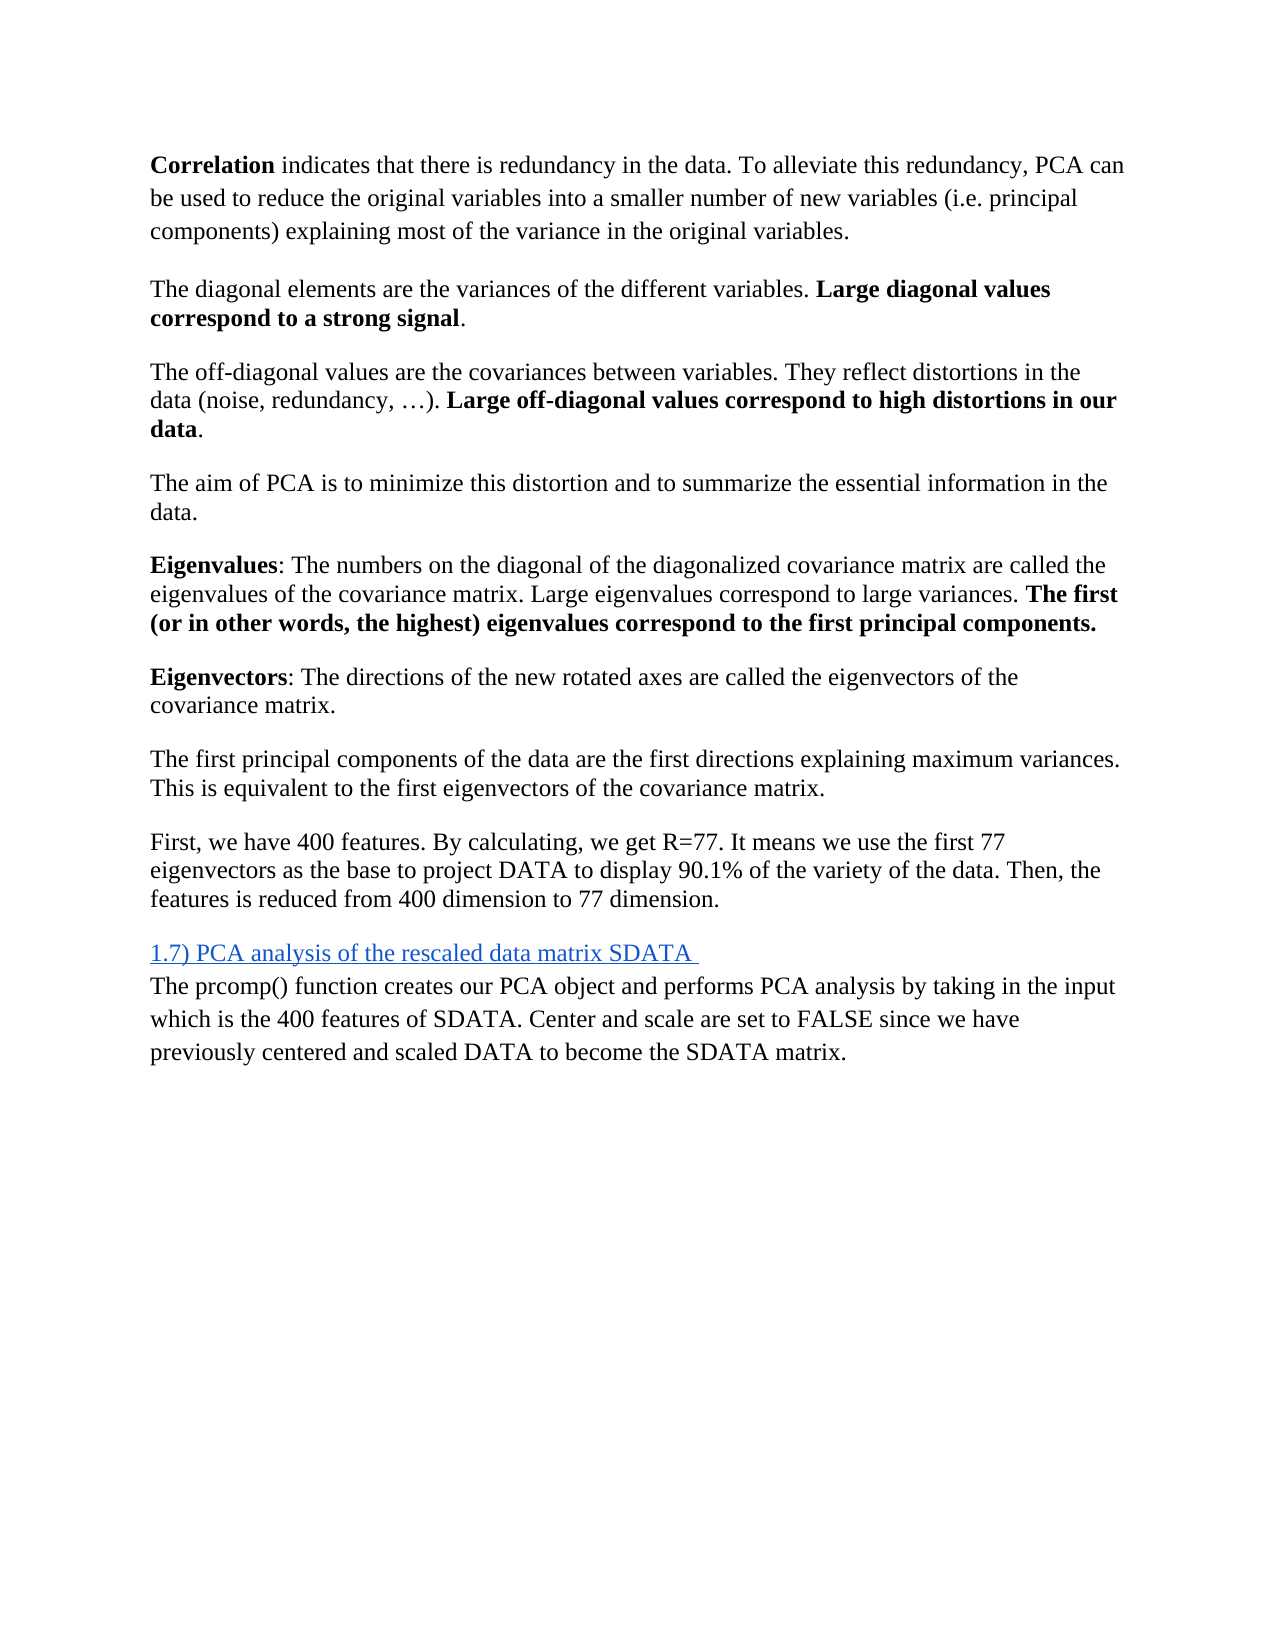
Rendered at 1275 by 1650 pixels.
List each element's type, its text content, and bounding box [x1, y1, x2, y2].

text Eigenvalues: The numbers on the diagonal of the diagonalized covariance matrix are called the eigenvalues of the covariance matrix. Large eigenvalues correspond to large variances. The first (or in other words, the highest) eigenvalues correspond to the first principal components. [150, 550, 1125, 637]
text The off-diagonal values are the covariances between variables. They reflect distortions in the data (noise, redundancy, …). Large off-diagonal values correspond to high distortions in our data. [150, 357, 1125, 443]
text The diagonal elements are the variances of the different variables. Large diagonal values correspond to a strong signal. [150, 274, 1125, 332]
text First, we have 400 features. By calculating, we get R=77. It means we use the first 77 eigenvectors as the base to project DATA to display 90.1% of the variety of the data. Then, the features is reduced from 400 dimension to 77 dimension. [150, 827, 1125, 913]
text Correlation indicates that there is redundancy in the data. To alleviate this redundancy, PCA can be used to reduce the original variables into a smaller number of new variables (i.e. principal components) explaining most of the variance in the original variables. [150, 179, 1125, 245]
text 1.7) PCA analysis of the rescaled data matrix SDATA [150, 938, 1125, 967]
text The first principal components of the data are the first directions explaining maximum variances. This is equivalent to the first eigenvectors of the covariance matrix. [150, 744, 1125, 802]
text The prcomp() function creates our PCA object and performs PCA analysis by taking in the input which is the 400 features of SDATA. Center and scale are set to FALSE since we have previously centered and scaled DATA to become the SDATA matrix. [150, 971, 1125, 1066]
text Eigenvectors: The directions of the new rotated axes are called the eigenvectors of the covariance matrix. [150, 662, 1125, 719]
text The aim of PCA is to minimize this distortion and to summarize the essential information in the data. [150, 468, 1125, 525]
